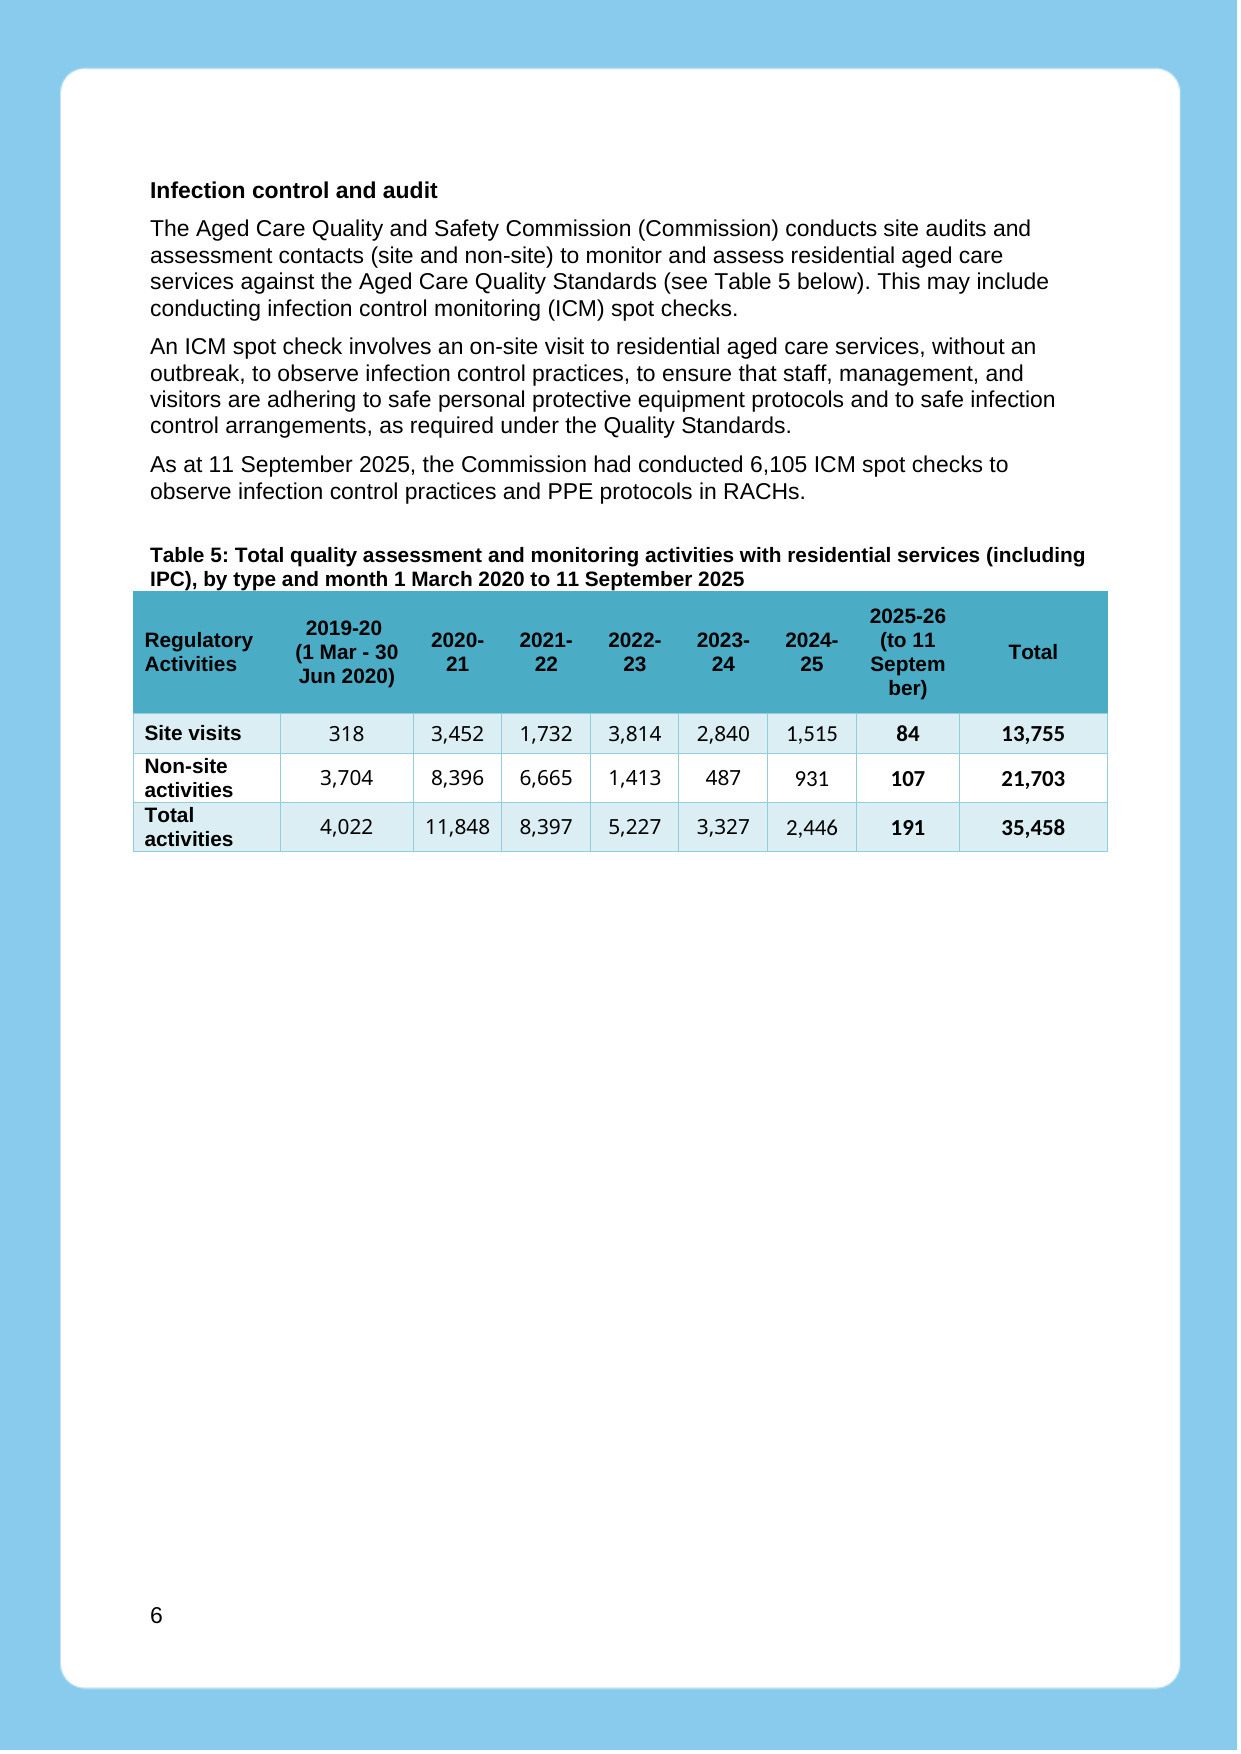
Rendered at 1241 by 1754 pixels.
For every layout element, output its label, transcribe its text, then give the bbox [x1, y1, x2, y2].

table_header 2024-25 [768, 592, 856, 713]
table_header 2023-24 [679, 592, 767, 713]
table_cell 2,840 [679, 714, 767, 753]
text As at 11 September 2025, the Commission had conducted 6,105 ICM spot checks to observe infection control practices and PPE protocols in RACHs. [150, 451, 1090, 530]
table_cell 8,396 [414, 754, 501, 802]
table_cell Site visits [134, 714, 280, 753]
table_header Regulatory Activities [134, 592, 280, 713]
table_header 2025-26 (to 11 September) [857, 592, 959, 713]
table_cell 3,327 [679, 803, 767, 851]
table_cell 21,703 [960, 754, 1107, 802]
text Table 5: Total quality assessment and monitoring activities with residential services (including IPC), by type and month 1 March 2020 to 11 September 2025 [150, 543, 1090, 591]
table_cell 1,515 [768, 714, 856, 753]
table_cell 1,732 [502, 714, 590, 753]
table_cell 4,022 [281, 803, 413, 851]
table_header 2020-21 [414, 592, 501, 713]
subtitle Infection control and audit [150, 177, 1090, 203]
table_cell 3,704 [281, 754, 413, 802]
table_header 2022-23 [591, 592, 678, 713]
table_cell Total activities [134, 803, 280, 851]
table_cell 487 [679, 754, 767, 802]
text The Aged Care Quality and Safety Commission (Commission) conducts site audits and assessment contacts (site and non-site) to monitor and assess residential aged care services against the Aged Care Quality Standards (see Table 5 below). This may include conducting infection control monitoring (ICM) spot checks. [150, 215, 1090, 321]
table_cell 8,397 [502, 803, 590, 851]
text An ICM spot check involves an on-site visit to residential aged care services, without an outbreak, to observe infection control practices, to ensure that staff, management, and visitors are adhering to safe personal protective equipment protocols and to safe infection control arrangements, as required under the Quality Standards. [150, 333, 1090, 439]
table_cell 11,848 [414, 803, 501, 851]
picture [0, 0, 1238, 1750]
table_cell 3,452 [414, 714, 501, 753]
table_header 2021-22 [502, 592, 590, 713]
table_cell 1,413 [591, 754, 678, 802]
table_cell 5,227 [591, 803, 678, 851]
table_cell 318 [281, 714, 413, 753]
table_cell 13,755 [960, 714, 1107, 753]
table_cell 191 [857, 803, 959, 851]
table_cell 931 [768, 754, 856, 802]
table_cell 84 [857, 714, 959, 753]
table_cell 2,446 [768, 803, 856, 851]
table_header Total [960, 592, 1107, 713]
table_cell Non-site activities [134, 754, 280, 802]
table_cell 6,665 [502, 754, 590, 802]
table_header 2019-20 (1 Mar - 30 Jun 2020) [281, 592, 413, 713]
table_cell 35,458 [960, 803, 1107, 851]
table_cell 107 [857, 754, 959, 802]
table_cell 3,814 [591, 714, 678, 753]
